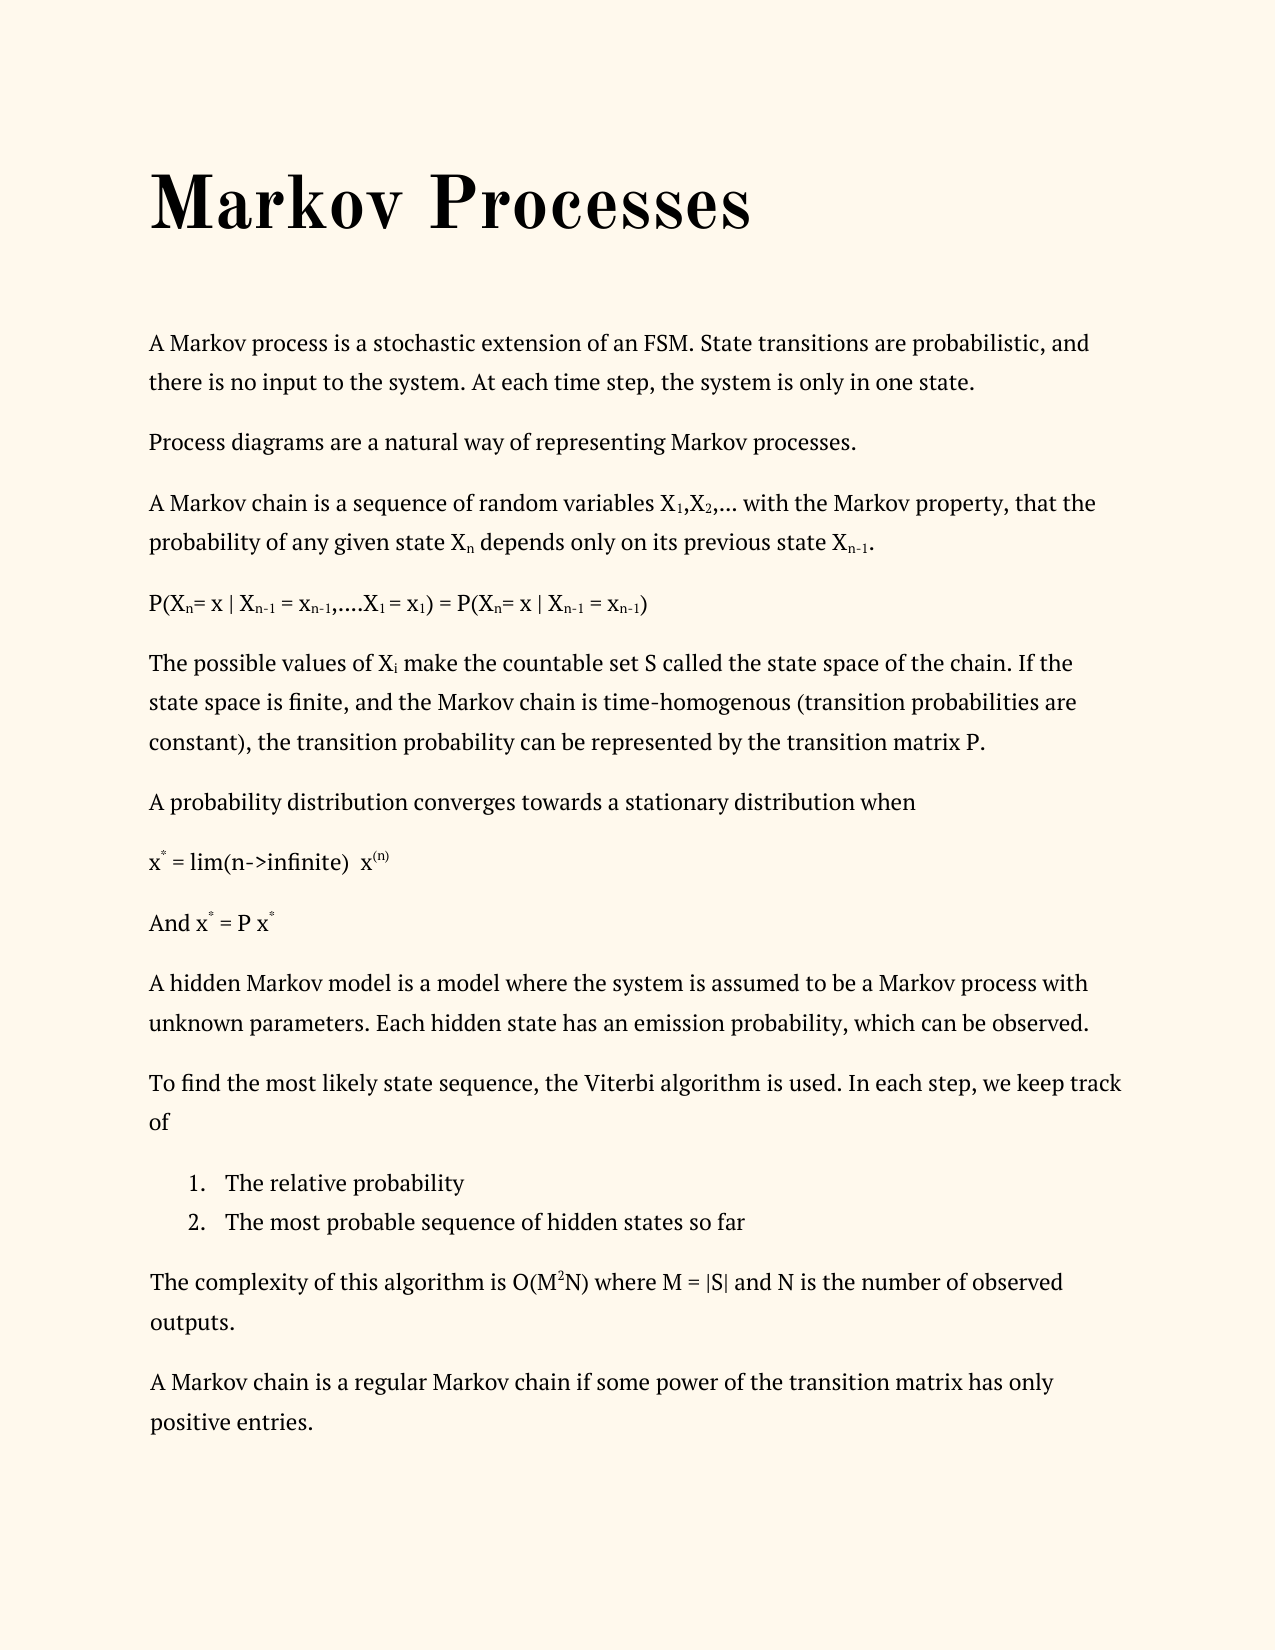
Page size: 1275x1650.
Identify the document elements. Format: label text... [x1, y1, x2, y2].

text A Markov chain is a regular Markov chain if some power of the transition matrix has only positive entries. [150, 1367, 1127, 1437]
text P(Xn= x | Xn-1 = xn-1,....X1 = x1) = P(Xn= x | Xn-1 = xn-1) [148, 587, 1127, 617]
list The most probable sequence of hidden states so far [187, 1207, 1127, 1237]
text x* = lim(n->infinite) x(n) [148, 847, 1127, 877]
text Process diagrams are a natural way of representing Markov processes. [148, 427, 1127, 457]
text A probability distribution converges towards a stationary distribution when [148, 787, 1127, 817]
text The complexity of this algorithm is O(M2N) where M = |S| and N is the number of observed outputs. [150, 1267, 1127, 1337]
text And x* = P x* [148, 907, 1127, 938]
text To find the most likely state sequence, the Viterbi algorithm is used. In each step, we keep track of [148, 1067, 1127, 1137]
text The possible values of Xi make the countable set S called the state space of the chain. If the state space is finite, and the Markov chain is time-homogenous (transition probabilities are constant), the transition probability can be represented by the transition matrix P. [148, 647, 1127, 757]
title Markov Processes [148, 153, 1127, 246]
text A Markov process is a stochastic extension of an FSM. State transitions are probabilistic, and there is no input to the system. At each time step, the system is only in one state. [148, 327, 1127, 397]
text A Markov chain is a sequence of random variables X1,X2,... with the Markov property, that the probability of any given state Xn depends only on its previous state Xn-1. [148, 487, 1127, 557]
list The relative probability [187, 1167, 1127, 1198]
text A hidden Markov model is a model where the system is assumed to be a Markov process with unknown parameters. Each hidden state has an emission probability, which can be observed. [148, 968, 1127, 1037]
